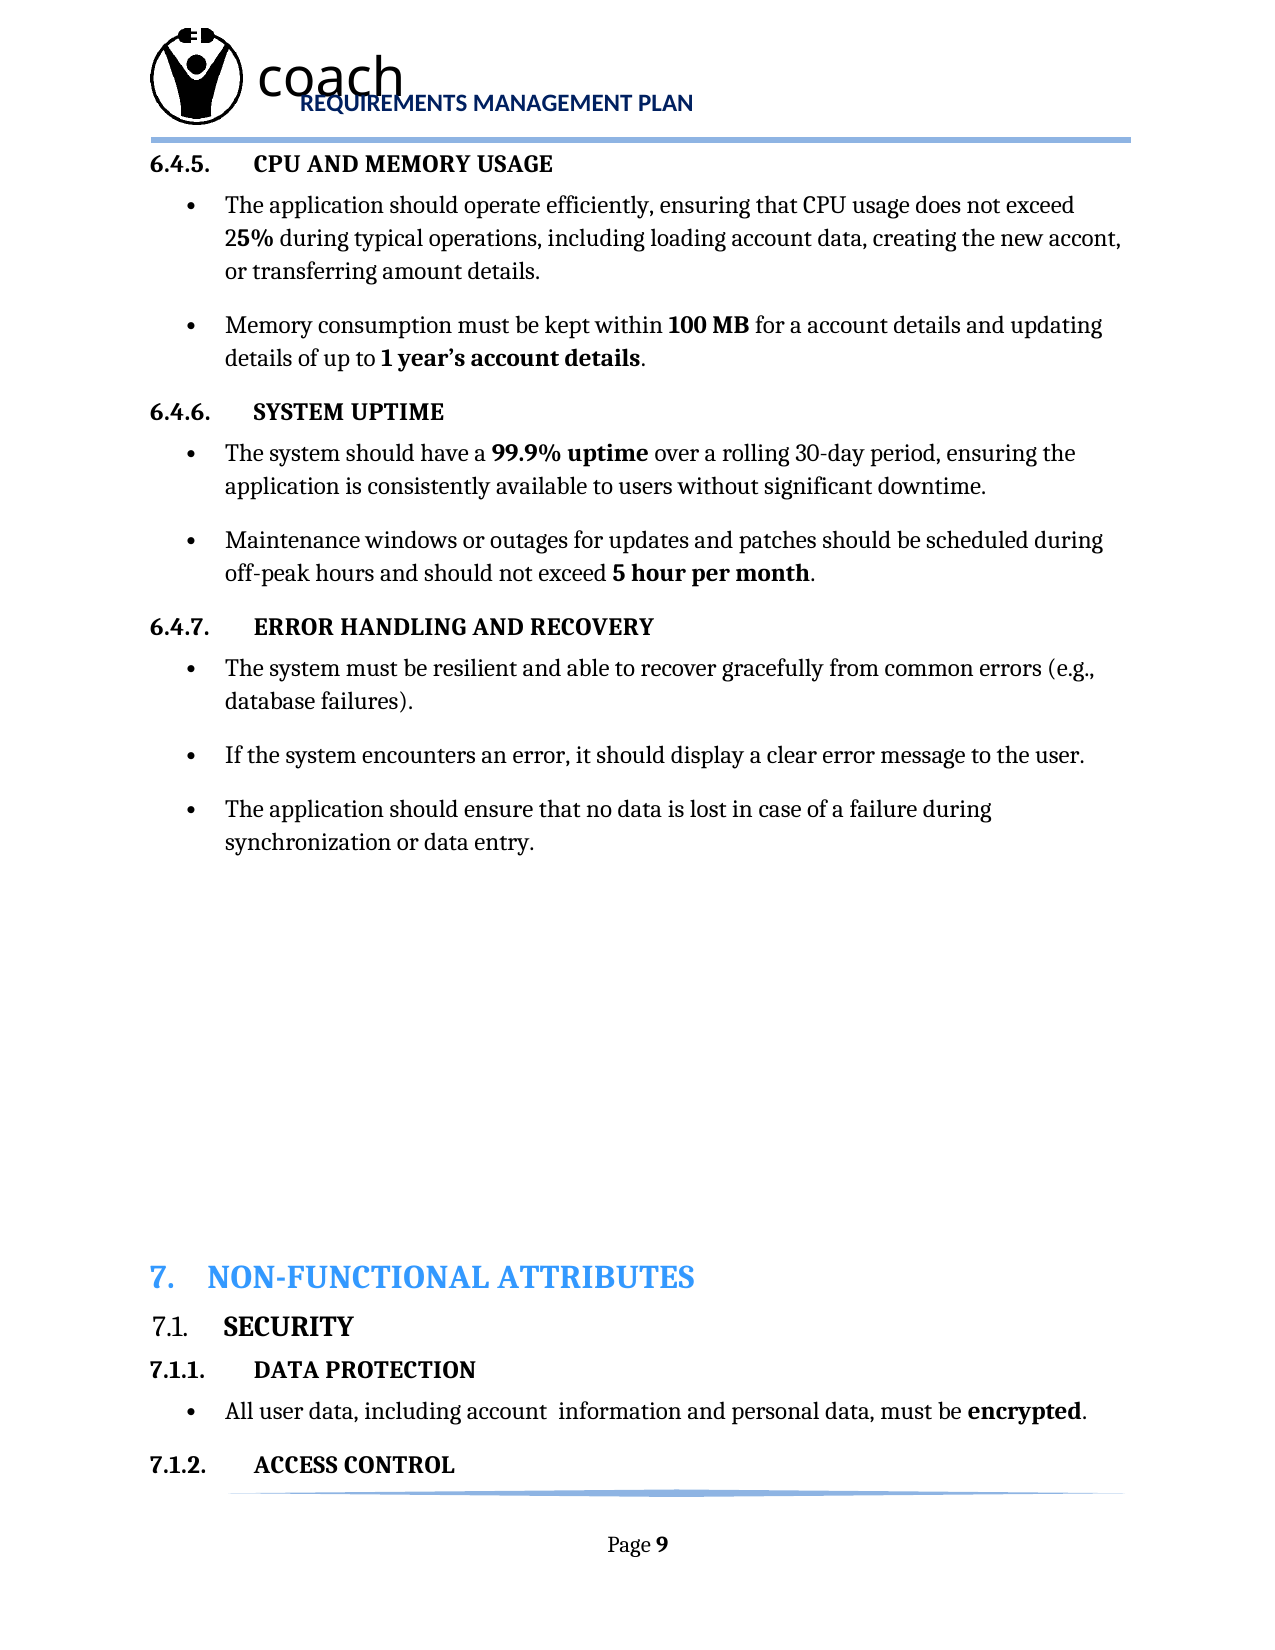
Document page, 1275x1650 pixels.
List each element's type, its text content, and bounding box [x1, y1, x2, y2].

list Maintenance windows or outages for updates and patches should be scheduled during off-peak hours and should not exceed 5 hour per month. [187, 526, 1125, 588]
picture [150, 28, 243, 125]
list The application should ensure that no data is lost in case of a failure during synchronization or data entry. [187, 795, 1125, 857]
list If the system encounters an error, it should display a clear error message to the user. [187, 741, 1125, 770]
subtitle System Uptime [150, 398, 1125, 427]
subtitle Access Control [150, 1451, 1125, 1479]
list The system must be resilient and able to recover gracefully from common errors (e.g., database failures). [187, 654, 1125, 716]
list The system should have a 99.9% uptime over a rolling 30-day period, ensuring the application is consistently available to users without significant downtime. [187, 439, 1125, 501]
subtitle Error Handling and Recovery [150, 613, 1125, 642]
subtitle Data Protection [150, 1356, 1125, 1384]
subtitle CPU and Memory Usage [150, 150, 1125, 179]
subtitle Security [152, 1310, 1125, 1343]
list The application should operate efficiently, ensuring that CPU usage does not exceed 25% during typical operations, including loading account data, creating the new accont, or transferring amount details. [187, 191, 1125, 286]
list All user data, including account information and personal data, must be encrypted. [187, 1397, 1125, 1426]
list Memory consumption must be kept within 100 MB for a account details and updating details of up to 1 year’s account details. [187, 311, 1125, 373]
subtitle Non-functional attributes [150, 1259, 1125, 1297]
